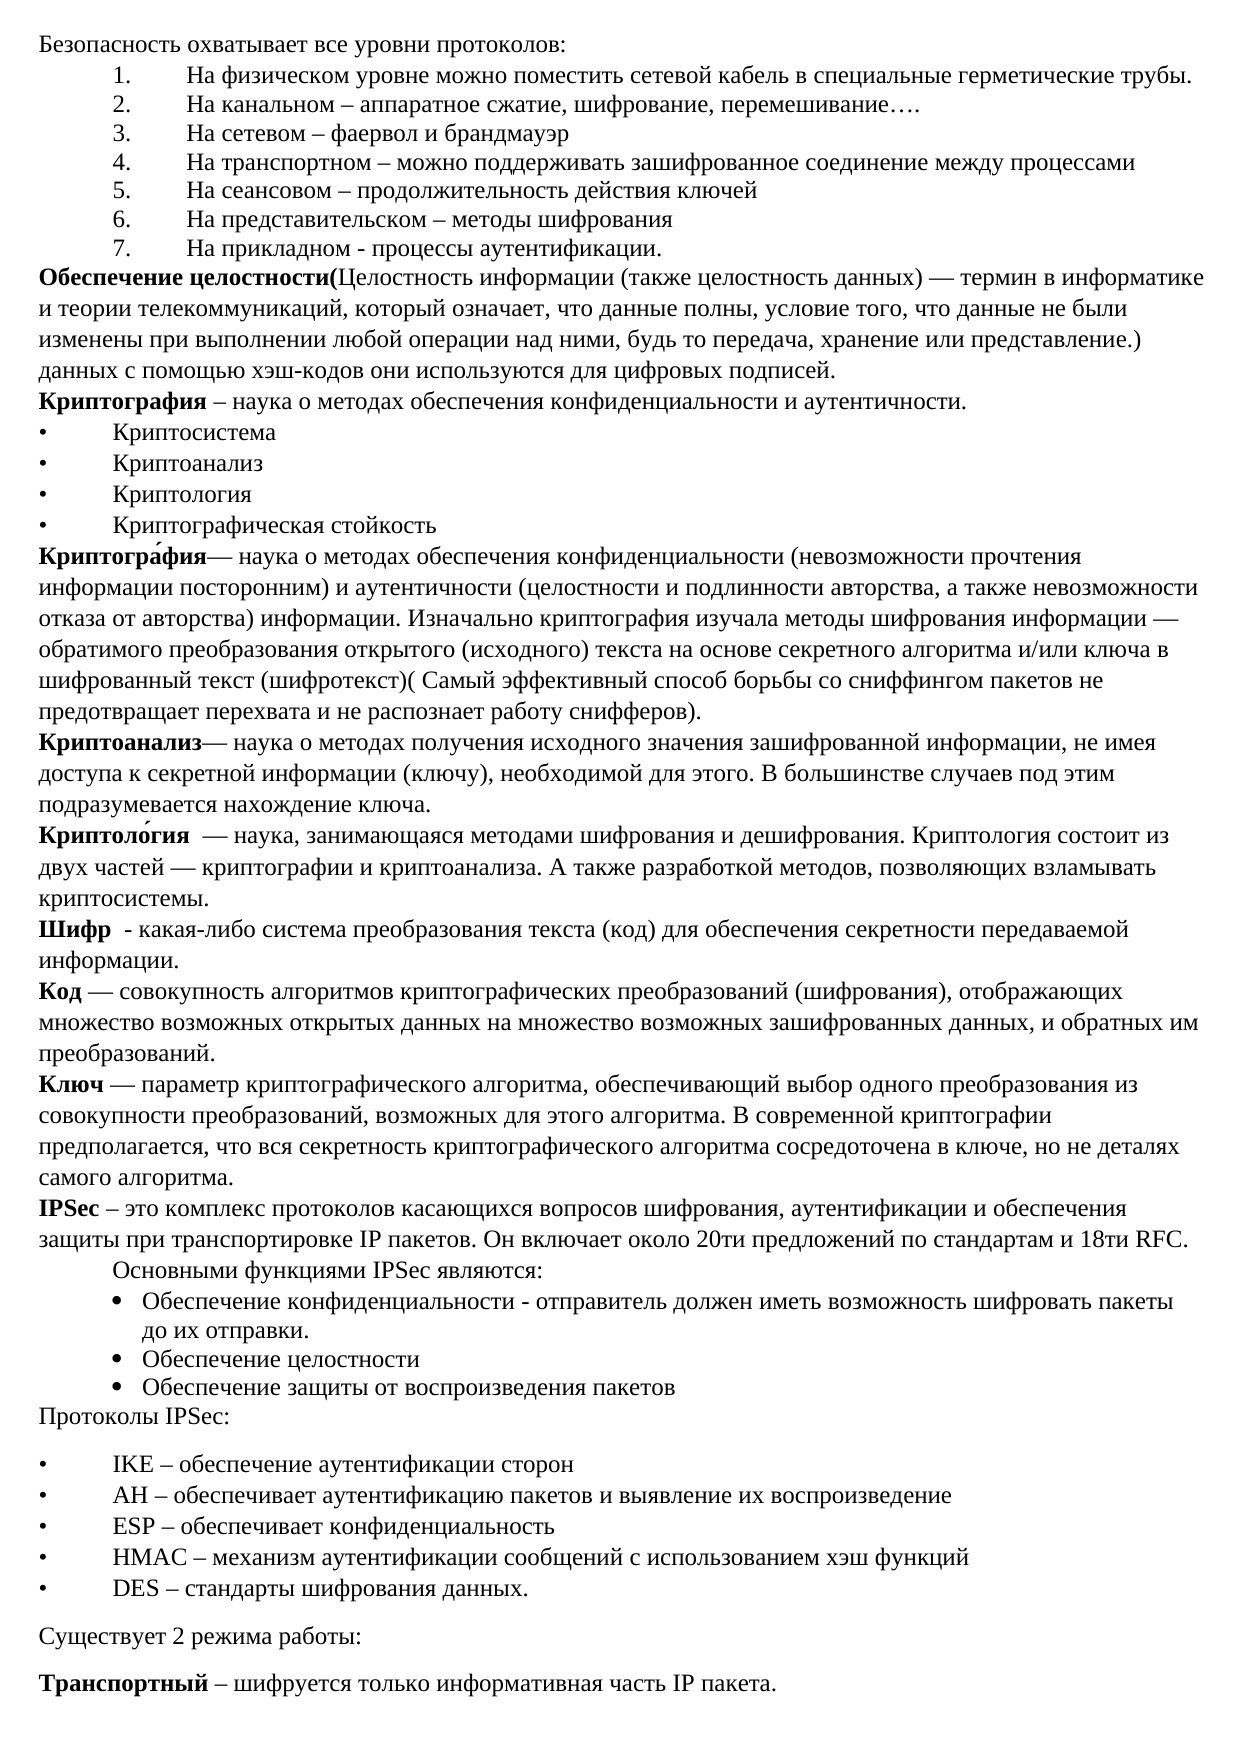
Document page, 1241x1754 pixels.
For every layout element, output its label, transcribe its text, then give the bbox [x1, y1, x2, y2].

text Криптогра́фия— наука о методах обеспечения конфиденциальности (невозможности прочтения информации посторонним) и аутентичности (целостности и подлинности авторства, а также невозможности отказа от авторства) информации. Изначально криптография изучала методы шифрования информации — обратимого преобразования открытого (исходного) текста на основе секретного алгоритма и/или ключа в шифрованный текст (шифротекст)( Самый эффективный способ борьбы со сниффингом пакетов не предотвращает перехвата и не распознает работу снифферов). [38, 541, 1205, 725]
list Обеспечение целостности [112, 1344, 1205, 1372]
text • Криптографическая стойкость [38, 510, 1205, 539]
list На сеансовом – продолжительность действия ключей [38, 176, 1205, 204]
text Обеспечение целостности(Целостность информации (также целостность данных) — термин в информатике и теории телекоммуникаций, который означает, что данные полны, условие того, что данные не были изменены при выполнении любой операции над ними, будь то передача, хранение или представление.) данных с помощью хэш-кодов они используются для цифровых подписей. [38, 262, 1205, 384]
text Шифр - какая-либо система преобразования текста (код) для обеспечения секретности передаваемой информации. [38, 914, 1205, 973]
text • Криптосистема [38, 417, 1205, 446]
text Криптоанализ— наука о методах получения исходного значения зашифрованной информации, не имея доступа к секретной информации (ключу), необходимой для этого. В большинстве случаев под этим подразумевается нахождение ключа. [38, 727, 1205, 818]
text • IKE – обеспечение аутентификации сторон [38, 1449, 1205, 1478]
text Код — совокупность алгоритмов криптографических преобразований (шифрования), отображающих множество возможных открытых данных на множество возможных зашифрованных данных, и обратных им преобразований. [38, 976, 1205, 1067]
text • ESP – обеспечивает конфиденциальность [38, 1511, 1205, 1540]
text Основными функциями IPSec являются: [38, 1255, 1205, 1284]
text Транспортный – шифруется только информативная часть IP пакета. [38, 1668, 1205, 1697]
list На представительском – методы шифрования [38, 204, 1205, 233]
text Существует 2 режима работы: [38, 1621, 1205, 1649]
list Обеспечение защиты от воспроизведения пакетов [112, 1372, 1205, 1401]
text • HMAC – механизм аутентификации сообщений с использованием хэш функций [38, 1542, 1205, 1571]
text • Криптология [38, 479, 1205, 508]
list Обеспечение конфиденциальности - отправитель должен иметь возможность шифровать пакеты до их отправки. [112, 1286, 1205, 1344]
list На прикладном - процессы аутентификации. [38, 233, 1205, 262]
text Криптография – наука о методах обеспечения конфиденциальности и аутентичности. [38, 386, 1205, 415]
text • Криптоанализ [38, 448, 1205, 477]
list На канальном – аппаратное сжатие, шифрование, перемешивание…. [38, 89, 1205, 118]
text • DES – стандарты шифрования данных. [38, 1573, 1205, 1602]
text Криптоло́гия — наука, занимающаяся методами шифрования и дешифрования. Криптология состоит из двух частей — криптографии и криптоанализа. А также разработкой методов, позволяющих взламывать криптосистемы. [38, 821, 1205, 911]
list На сетевом – фаервол и брандмауэр [38, 118, 1205, 147]
text Протоколы IPSec: [38, 1401, 1205, 1430]
text Безопасность охватывает все уровни протоколов: [38, 29, 1205, 58]
list На физическом уровне можно поместить сетевой кабель в специальные герметические трубы. [38, 61, 1205, 89]
text Ключ — параметр криптографического алгоритма, обеспечивающий выбор одного преобразования из совокупности преобразований, возможных для этого алгоритма. В современной криптографии предполагается, что вся секретность криптографического алгоритма сосредоточена в ключе, но не деталях самого алгоритма. [38, 1069, 1205, 1191]
text • AH – обеспечивает аутентификацию пакетов и выявление их воспроизведение [38, 1480, 1205, 1509]
text IPSec – это комплекс протоколов касающихся вопросов шифрования, аутентификации и обеспечения защиты при транспортировке IP пакетов. Он включает около 20ти предложений по стандартам и 18ти RFC. [38, 1193, 1205, 1253]
list На транспортном – можно поддерживать зашифрованное соединение между процессами [38, 147, 1205, 176]
